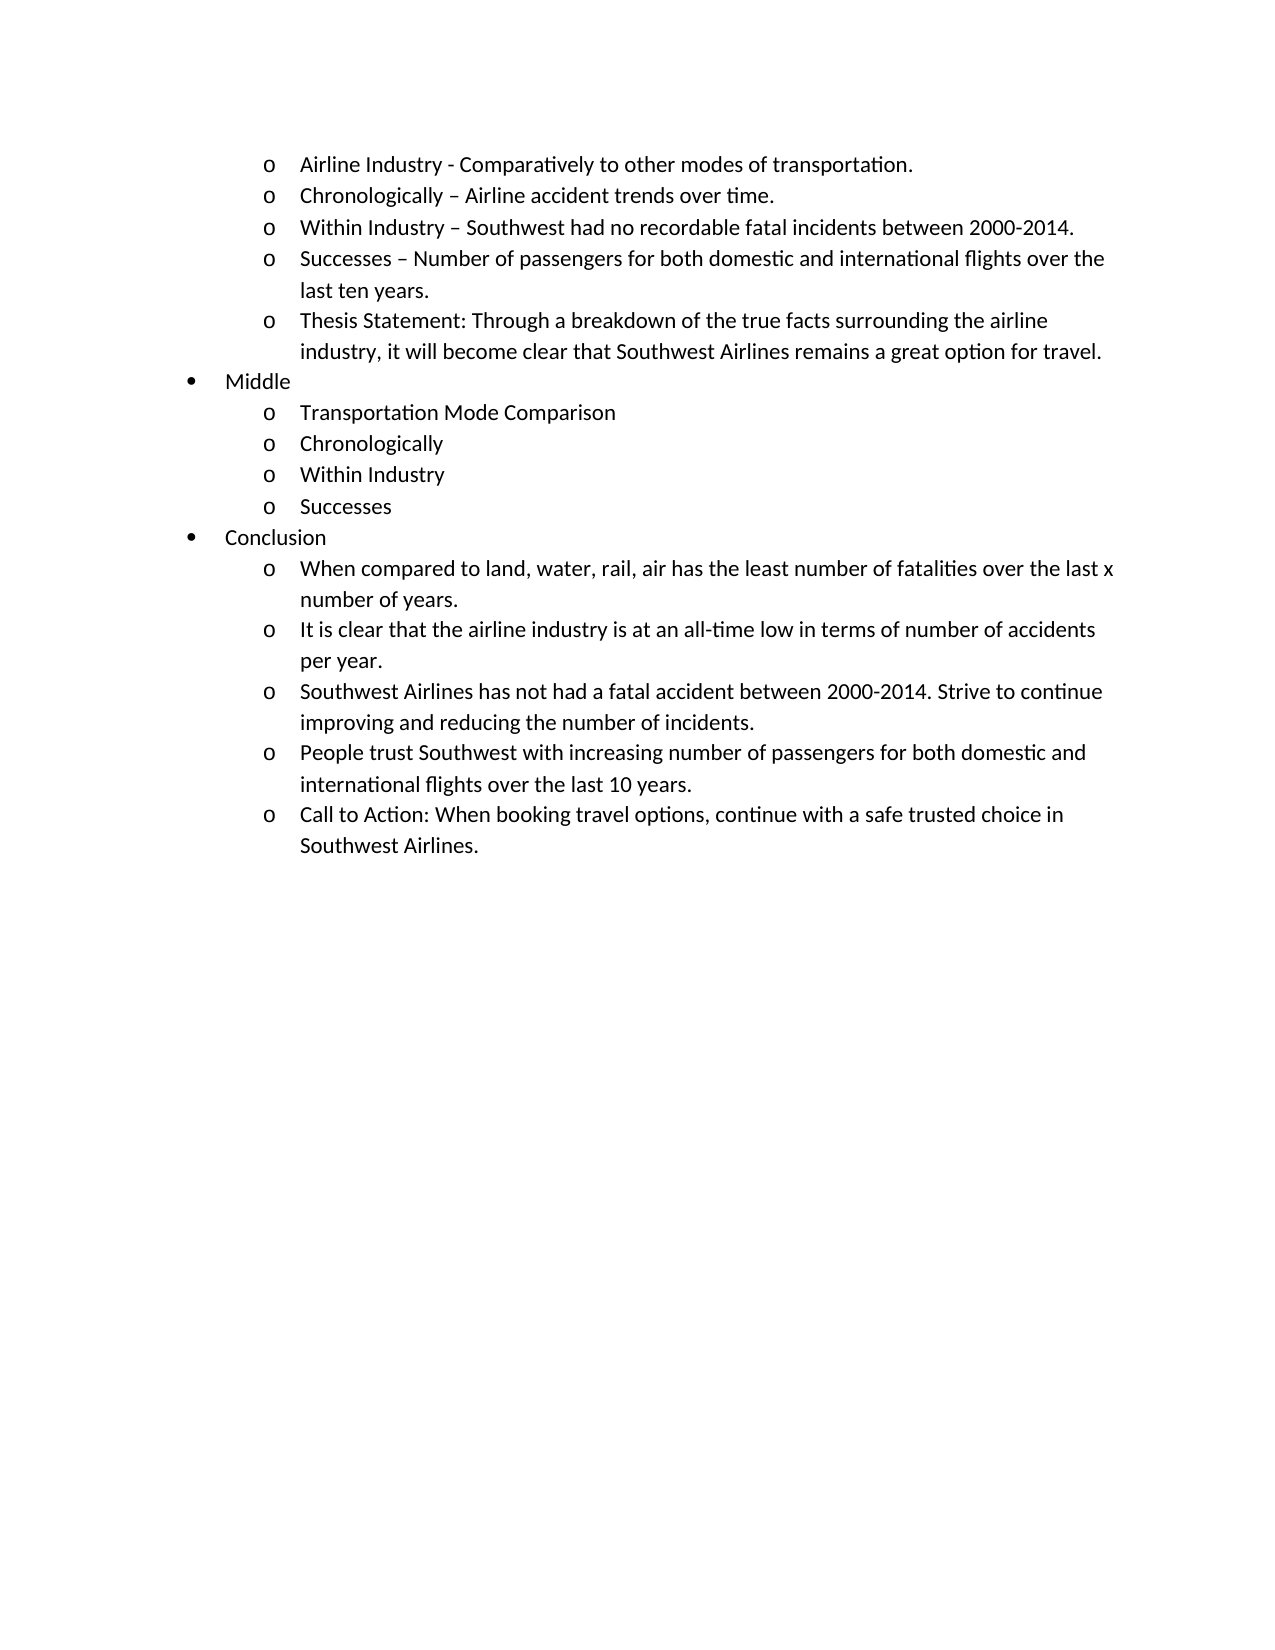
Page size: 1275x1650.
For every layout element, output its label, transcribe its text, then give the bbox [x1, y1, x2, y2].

list When compared to land, water, rail, air has the least number of fatalities over the last x number of years. [262, 554, 1125, 613]
list It is clear that the airline industry is at an all-time low in terms of number of accidents per year. [262, 615, 1125, 675]
list People trust Southwest with increasing number of passengers for both domestic and international flights over the last 10 years. [262, 738, 1125, 798]
list Chronologically [262, 429, 1125, 458]
list Within Industry [262, 461, 1125, 490]
list Thesis Statement: Through a breakdown of the true facts surrounding the airline industry, it will become clear that Southwest Airlines remains a great option for travel. [262, 306, 1125, 365]
list Middle [187, 367, 1125, 396]
list Successes – Number of passengers for both domestic and international flights over the last ten years. [262, 244, 1125, 304]
list Within Industry – Southwest had no recordable fatal incidents between 2000-2014. [262, 213, 1125, 242]
list Chronologically – Airline accident trends over time. [262, 181, 1125, 211]
list Transportation Mode Comparison [262, 398, 1125, 427]
list Call to Action: When booking travel options, continue with a safe trusted choice in Southwest Airlines. [262, 800, 1125, 859]
list Southwest Airlines has not had a fatal accident between 2000-2014. Strive to continue improving and reducing the number of incidents. [262, 677, 1125, 736]
list Conclusion [187, 523, 1125, 552]
list Airline Industry - Comparatively to other modes of transportation. [262, 150, 1125, 179]
list Successes [262, 492, 1125, 521]
